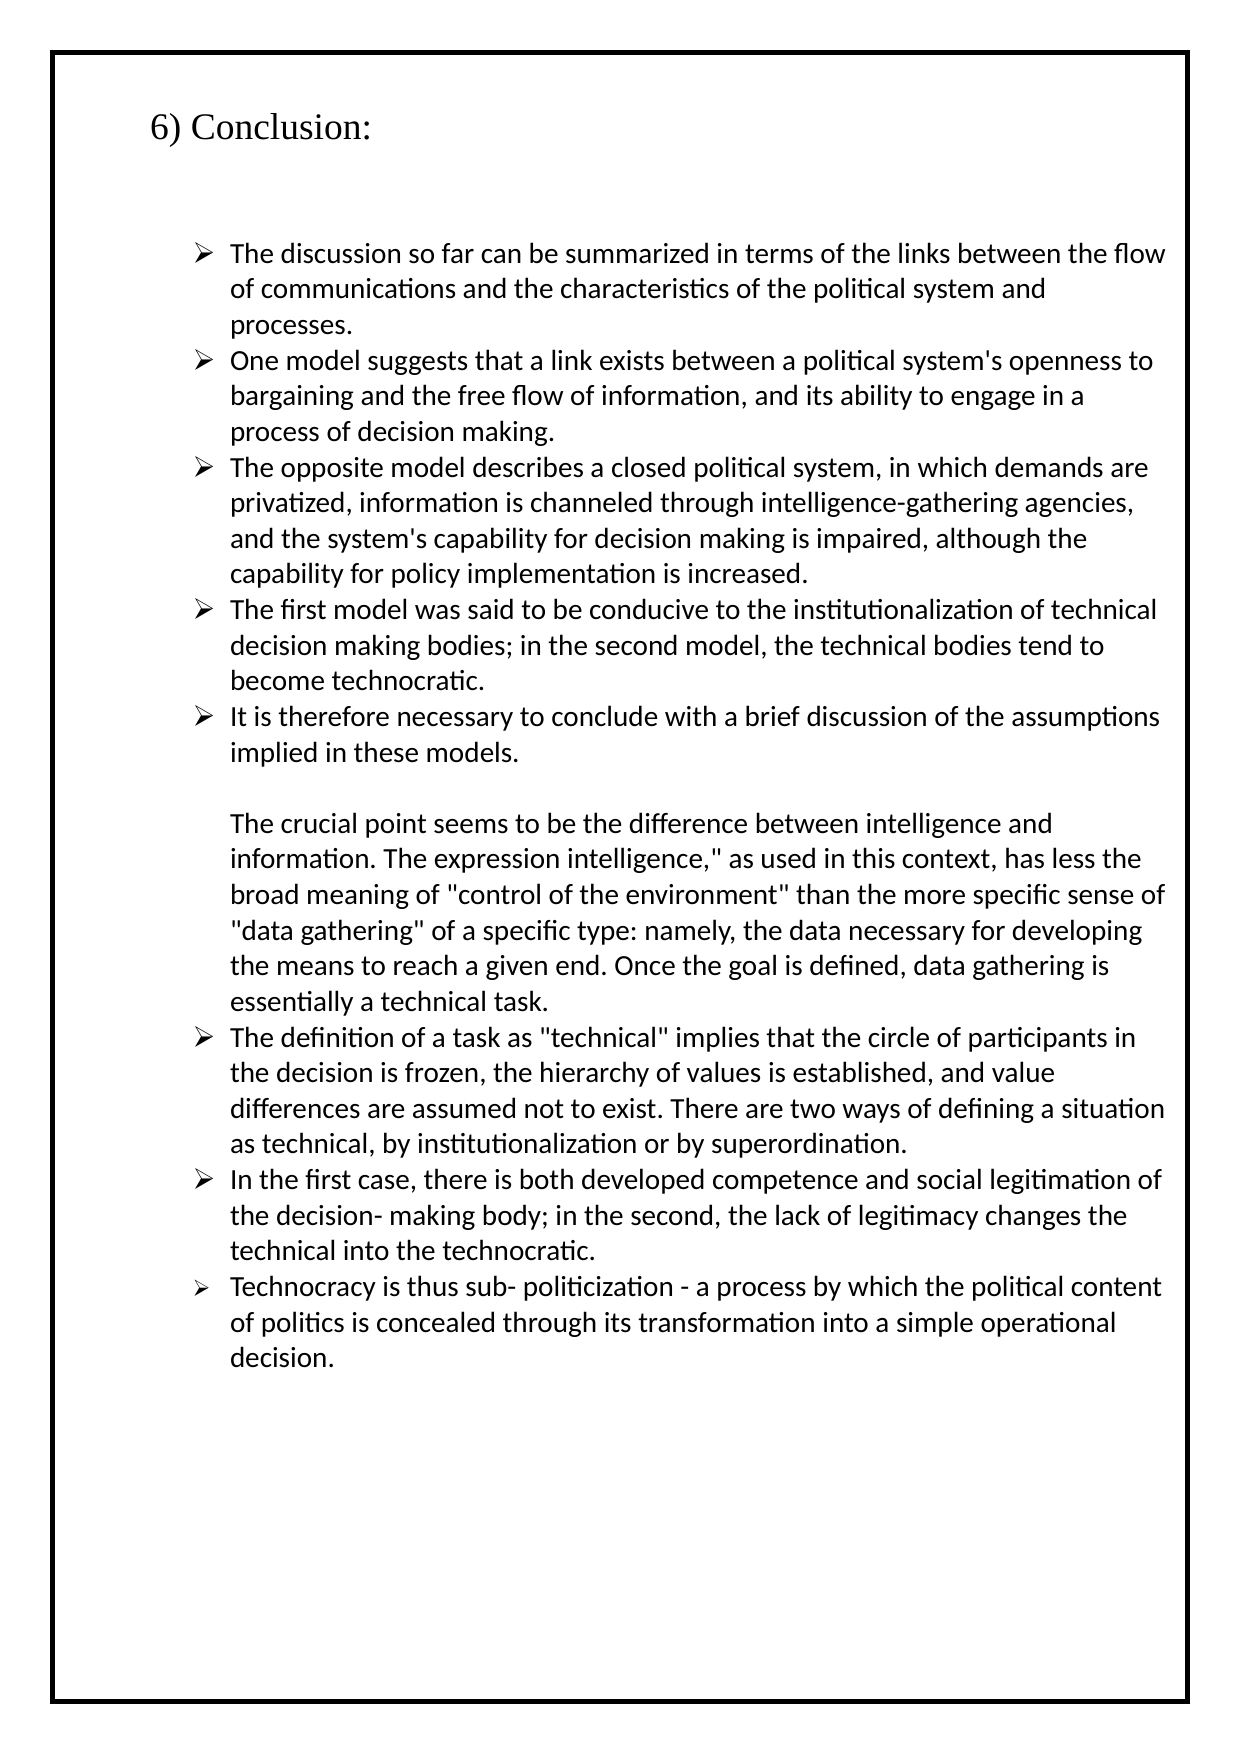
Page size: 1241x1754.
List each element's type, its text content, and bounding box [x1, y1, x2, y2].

list It is therefore necessary to conclude with a brief discussion of the assumptions implied in these models. The crucial point seems to be the difference between intelligence and information. The expression intelligence," as used in this context, has less the broad meaning of "control of the environment" than the more specific sense of "data gathering" of a specific type: namely, the data necessary for developing the means to reach a given end. Once the goal is defined, data gathering is essentially a technical task. [192, 698, 1172, 1019]
list Technocracy is thus sub- politicization - a process by which the political content of politics is concealed through its transformation into a simple operational decision. [192, 1268, 1172, 1431]
list One model suggests that a link exists between a political system's openness to bargaining and the free flow of information, and its ability to engage in a process of decision making. [192, 342, 1172, 449]
list The first model was said to be conducive to the institutionalization of technical decision making bodies; in the second model, the technical bodies tend to become technocratic. [192, 591, 1172, 698]
list The definition of a task as "technical" implies that the circle of participants in the decision is frozen, the hierarchy of values is established, and value differences are assumed not to exist. There are two ways of defining a situation as technical, by institutionalization or by superordination. [192, 1019, 1172, 1161]
list In the first case, there is both developed competence and social legitimation of the decision- making body; in the second, the lack of legitimacy changes the technical into the technocratic. [192, 1161, 1172, 1268]
list The discussion so far can be summarized in terms of the links between the flow of communications and the characteristics of the political system and processes. [192, 235, 1172, 342]
text 6) Conclusion: [150, 105, 1172, 148]
list The opposite model describes a closed political system, in which demands are privatized, information is channeled through intelligence-gathering agencies, and the system's capability for decision making is impaired, although the capability for policy implementation is increased. [192, 449, 1172, 591]
